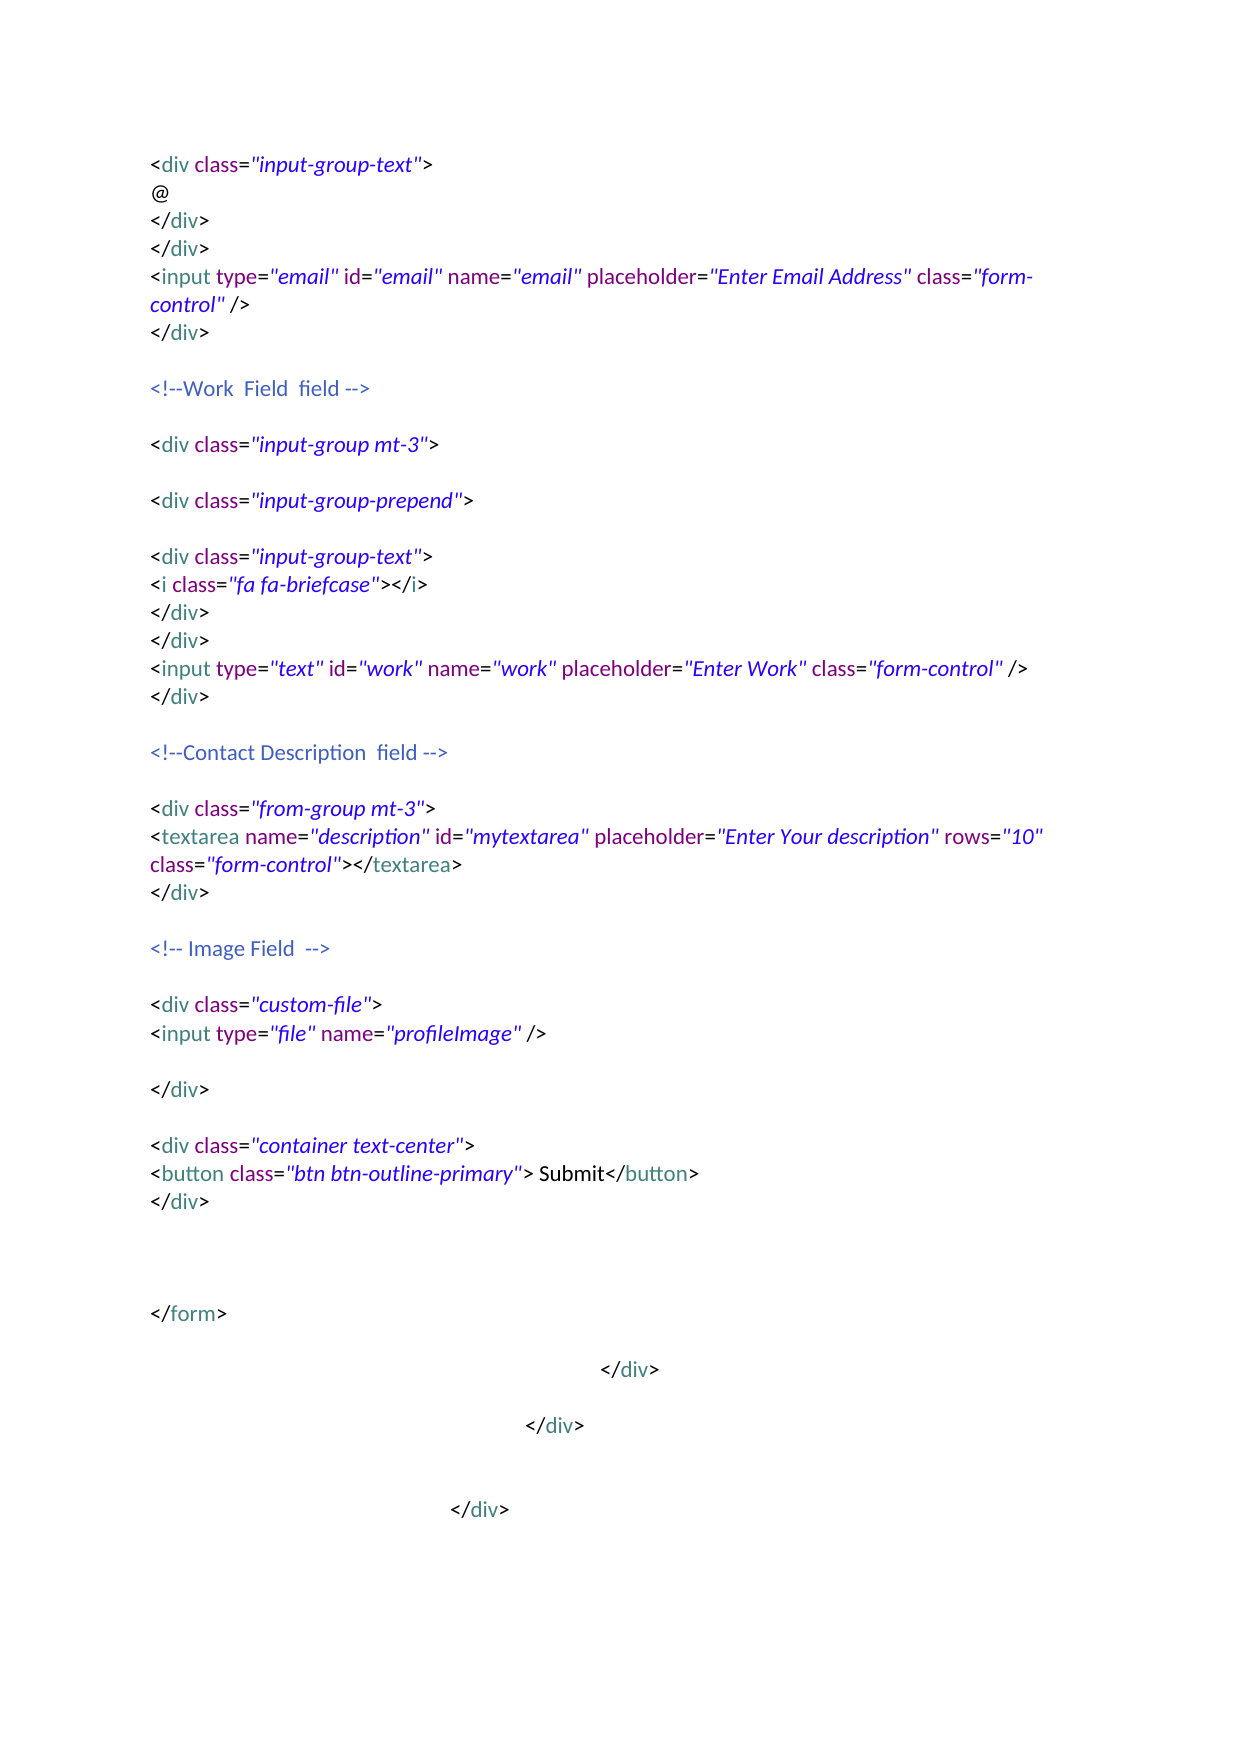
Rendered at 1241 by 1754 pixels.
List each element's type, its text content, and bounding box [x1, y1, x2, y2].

text <!-- Image Field --> [150, 934, 1090, 963]
text <div class="custom-file"> [150, 991, 1090, 1019]
text </div> [150, 234, 1090, 262]
text </div> [150, 318, 1090, 346]
text <div class="input-group-prepend"> [150, 486, 1090, 514]
text <input type="email" id="email" name="email" placeholder="Enter Email Address" class="form-control" /> [150, 262, 1090, 318]
text </div> [150, 1411, 1090, 1439]
text @ [150, 178, 1090, 206]
text </div> [150, 626, 1090, 654]
text <!--Work Field field --> [150, 374, 1090, 402]
text <input type="file" name="profileImage" /> [150, 1019, 1090, 1047]
text </div> [150, 206, 1090, 234]
text <div class="input-group-text"> [150, 542, 1090, 570]
text </div> [150, 682, 1090, 710]
text <div class="input-group mt-3"> [150, 430, 1090, 458]
text </div> [150, 878, 1090, 907]
text </div> [150, 598, 1090, 626]
text <!--Contact Description field --> [150, 738, 1090, 766]
text <input type="text" id="work" name="work" placeholder="Enter Work" class="form-control" /> [150, 654, 1090, 682]
text </form> [150, 1299, 1090, 1327]
text <div class="input-group-text"> [150, 150, 1090, 178]
text <textarea name="description" id="mytextarea" placeholder="Enter Your description" rows="10" class="form-control"></textarea> [150, 822, 1090, 878]
text <button class="btn btn-outline-primary"> Submit</button> [150, 1159, 1090, 1187]
text </div> [150, 1495, 1090, 1523]
text </div> [150, 1355, 1090, 1383]
text <div class="from-group mt-3"> [150, 794, 1090, 822]
text </div> [150, 1187, 1090, 1215]
text <div class="container text-center"> [150, 1131, 1090, 1159]
text <i class="fa fa-briefcase"></i> [150, 570, 1090, 598]
text </div> [150, 1075, 1090, 1103]
